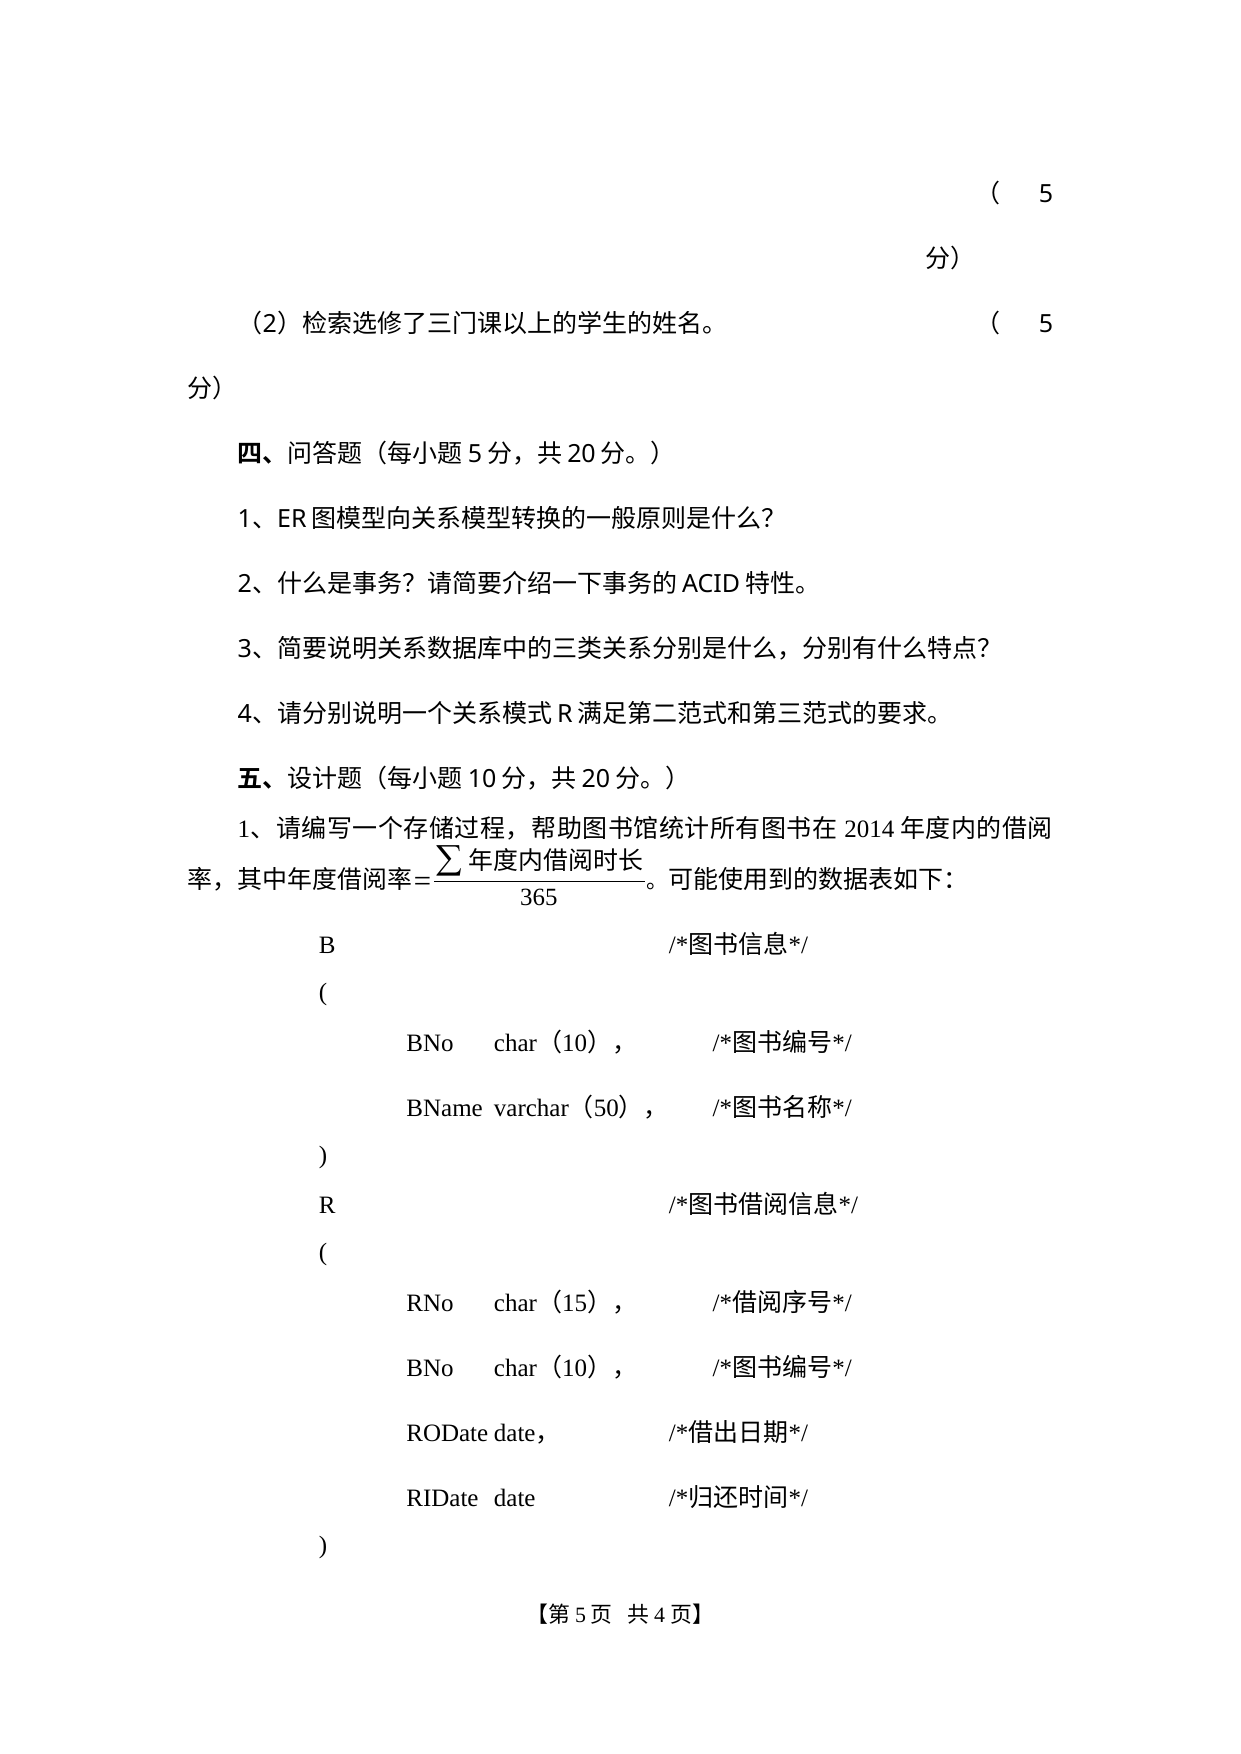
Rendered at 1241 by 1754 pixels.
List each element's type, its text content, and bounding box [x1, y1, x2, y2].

text （5分） [925, 159, 1053, 289]
text RODate date， /*借出日期*/ [187, 1398, 1053, 1463]
text R /*图书借阅信息*/ [187, 1170, 1053, 1235]
text B /*图书信息*/ [187, 910, 1053, 975]
text BName varchar（50）， /*图书名称*/ [187, 1073, 1053, 1138]
text RNo char（15）， /*借阅序号*/ [187, 1268, 1053, 1333]
text ) [187, 1138, 1053, 1170]
text 1、ER图模型向关系模型转换的一般原则是什么？ [187, 484, 1053, 549]
text 四、问答题（每小题5分，共20分。） [187, 419, 1053, 484]
text BNo char（10）， /*图书编号*/ [187, 1333, 1053, 1398]
text 1、请编写一个存储过程，帮助图书馆统计所有图书在2014年度内的借阅率，其中。 可能使用到的数据表如下： [187, 809, 1053, 910]
text ) [187, 1528, 1053, 1560]
text （2）检索选修了三门课以上的学生的姓名。 （5分） [187, 289, 1053, 419]
text BNo char（10）， /*图书编号*/ [187, 1008, 1053, 1073]
text 3、简要说明关系数据库中的三类关系分别是什么，分别有什么特点？ [187, 614, 1053, 679]
text ( [187, 1235, 1053, 1268]
text 4、请分别说明一个关系模式R满足第二范式和第三范式的要求。 [187, 679, 1053, 744]
text ( [187, 975, 1053, 1008]
text RIDate date /*归还时间*/ [187, 1463, 1053, 1528]
text 五、设计题（每小题10分，共20分。） [187, 744, 1053, 809]
text 2、什么是事务？请简要介绍一下事务的ACID特性。 [187, 549, 1053, 614]
